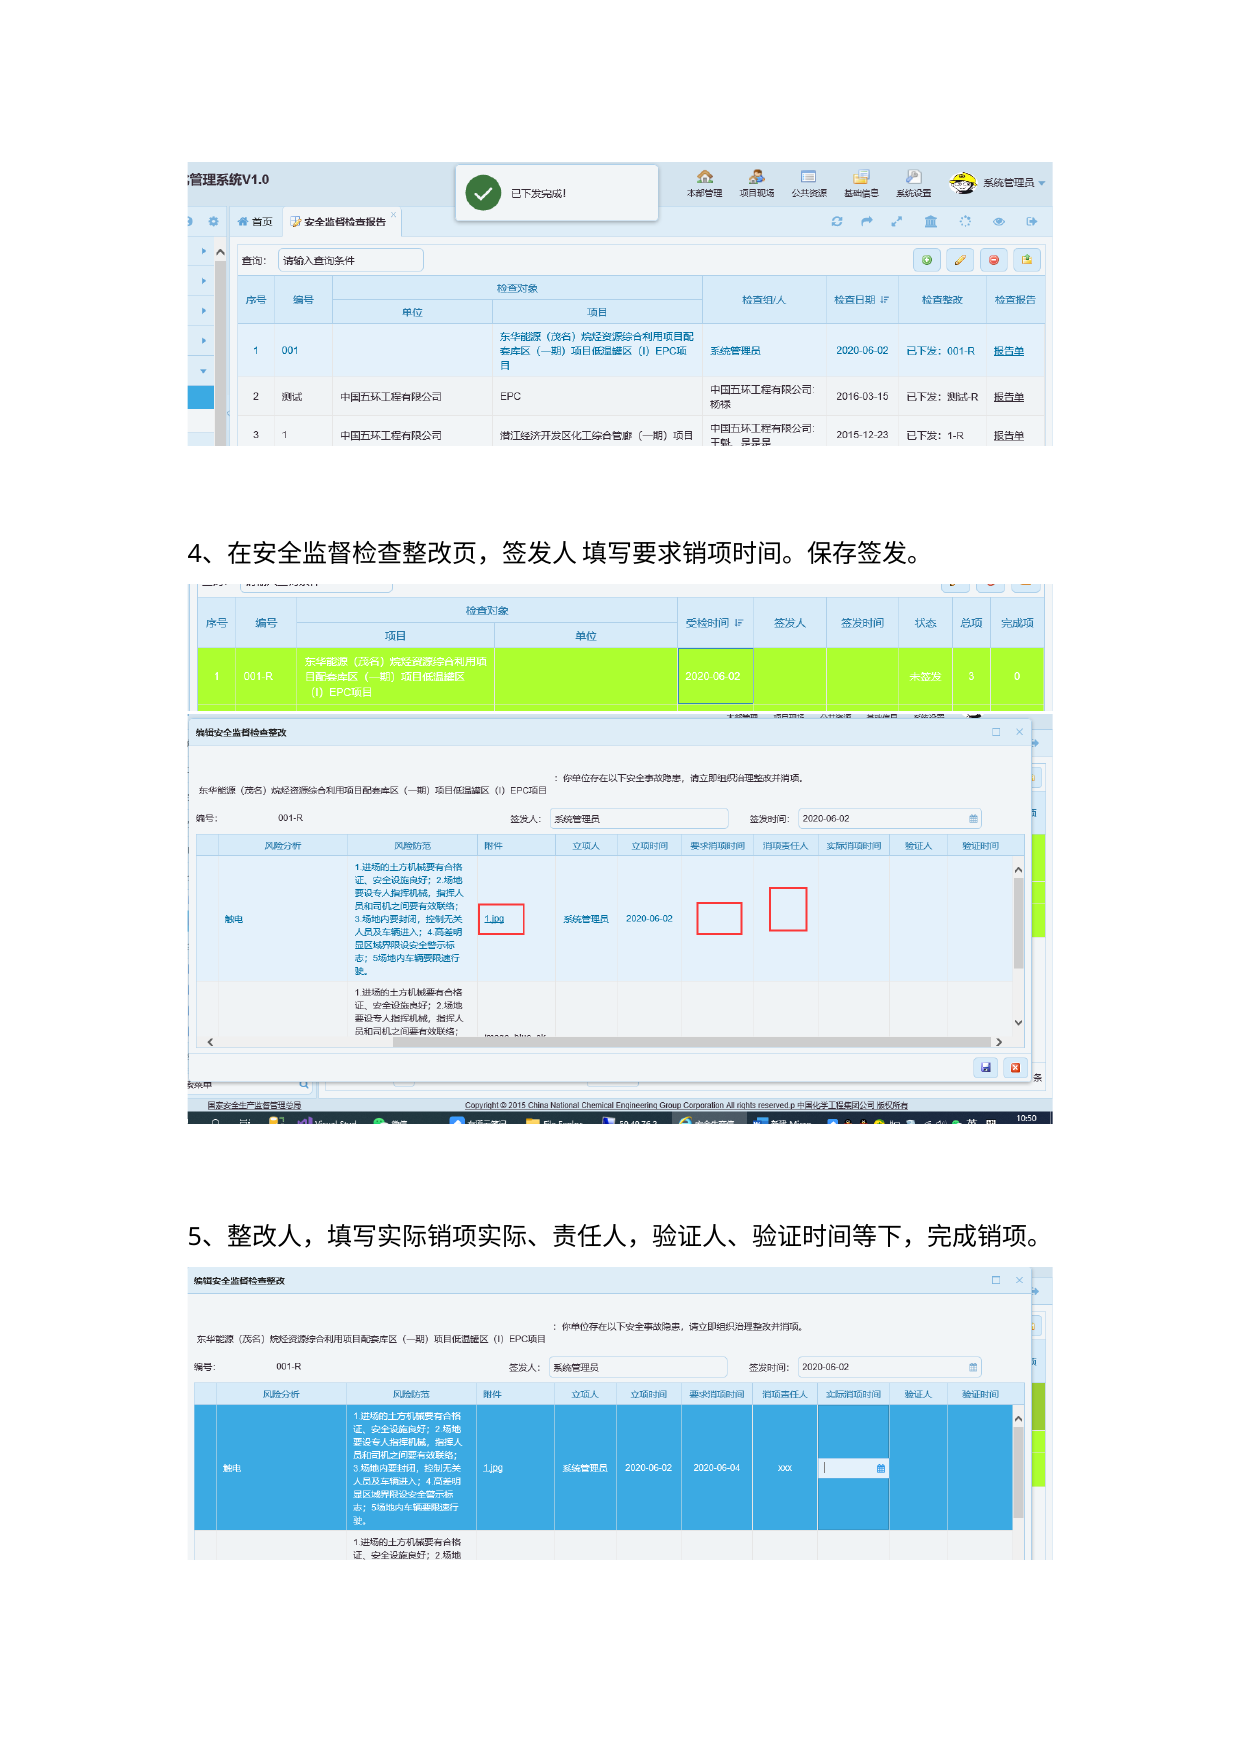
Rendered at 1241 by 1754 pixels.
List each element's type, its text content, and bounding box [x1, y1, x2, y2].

text 5、整改人，填写实际销项实际、责任人，验证人、验证时间等下，完成销项。 [187, 1202, 1053, 1267]
picture [187, 714, 1053, 1124]
picture [187, 1267, 1053, 1560]
picture [187, 584, 1053, 711]
text 4、在安全监督检查整改页，签发人 填写要求销项时间。保存签发。 [187, 519, 1053, 584]
picture [187, 162, 1053, 446]
